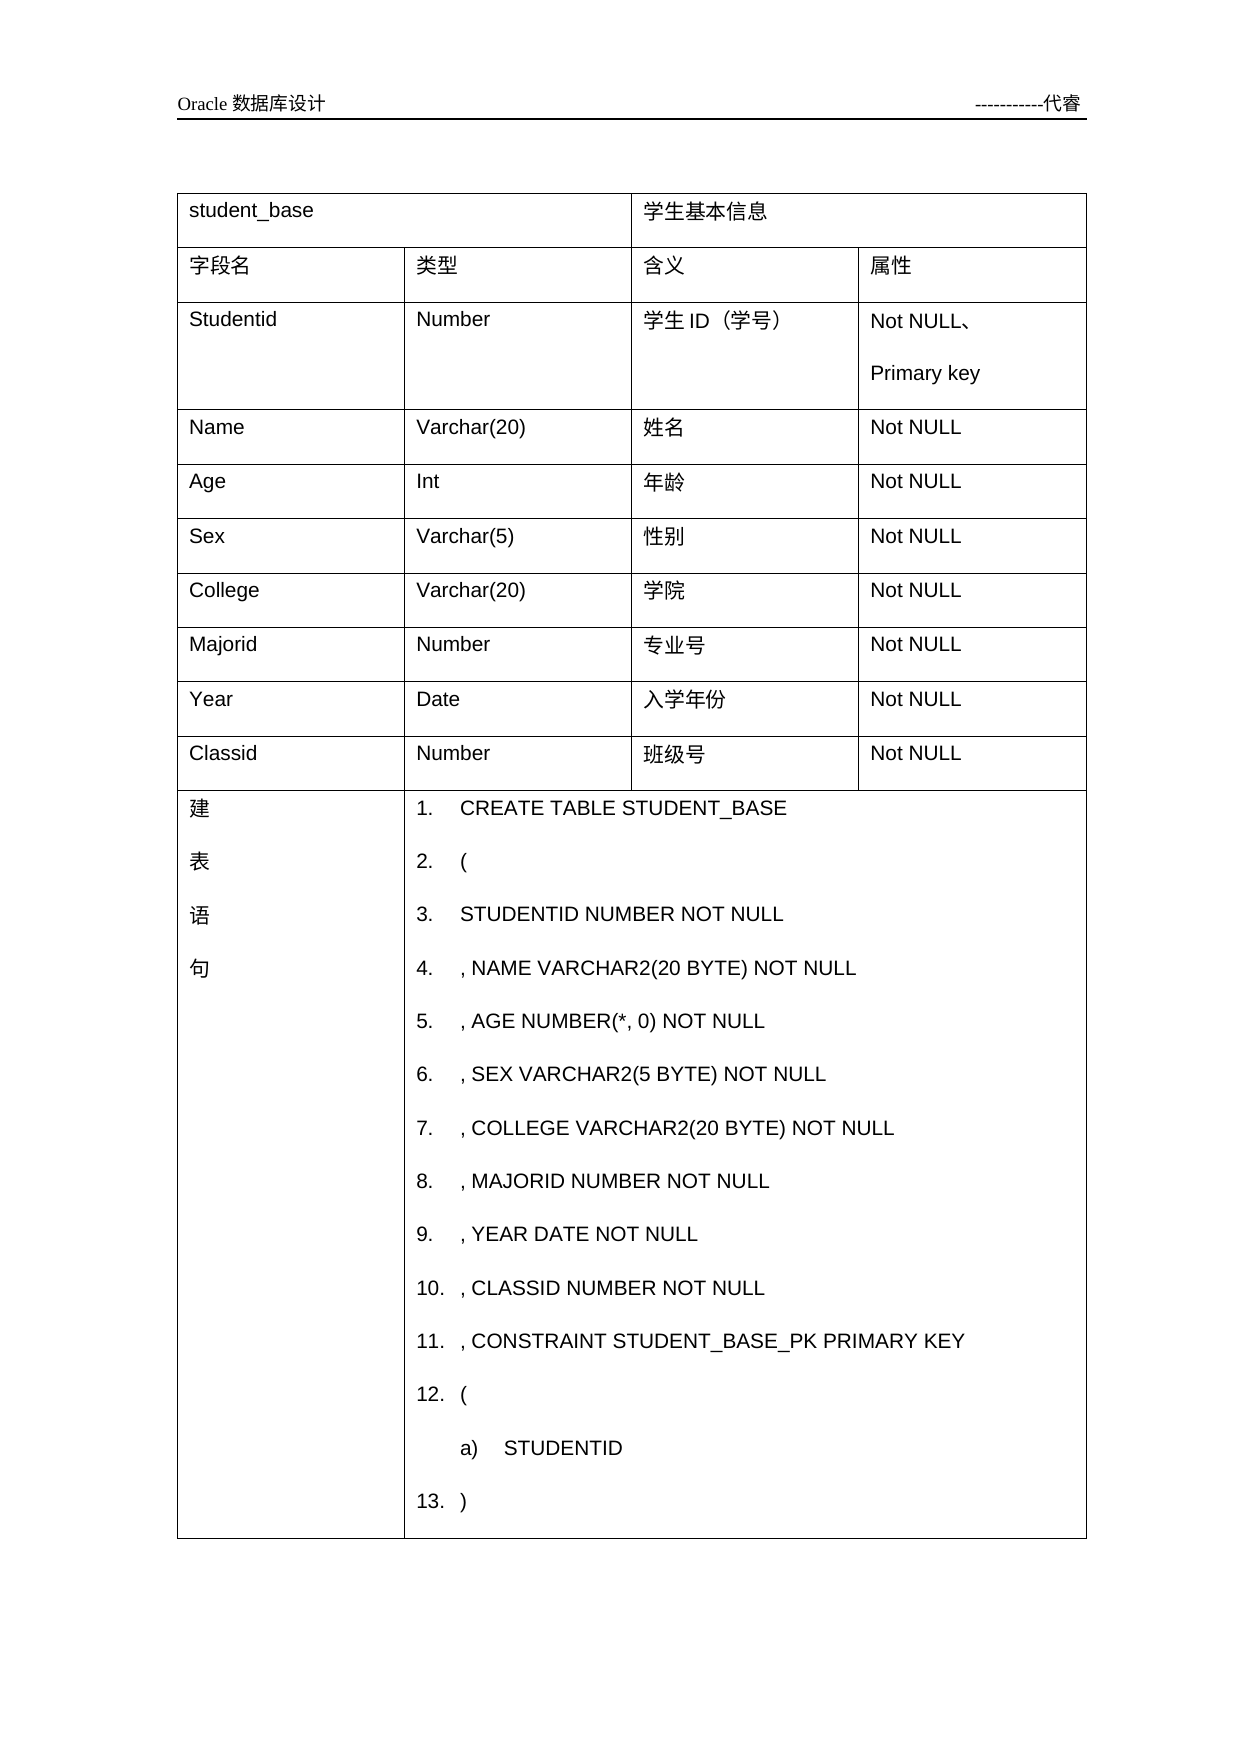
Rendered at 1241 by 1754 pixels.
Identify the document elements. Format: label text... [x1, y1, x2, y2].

table_cell 年龄 [632, 465, 858, 518]
table_cell Not NULL、 Primary key [859, 303, 1086, 409]
table_cell Varchar(20) [405, 410, 631, 464]
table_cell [405, 791, 1086, 1538]
table_cell 班级号 [632, 737, 858, 790]
table_cell Age [178, 465, 404, 518]
table_cell Not NULL [859, 628, 1086, 681]
table_cell 学院 [632, 574, 858, 627]
table_cell Not NULL [859, 465, 1086, 518]
table_cell Not NULL [859, 682, 1086, 736]
table_cell 含义 [632, 248, 858, 302]
table_cell 专业号 [632, 628, 858, 681]
table_cell 性别 [632, 519, 858, 572]
table_cell Classid [178, 737, 404, 790]
table_header 学生基本信息 [632, 194, 1086, 247]
table_cell Not NULL [859, 519, 1086, 572]
table_cell 学生ID（学号） [632, 303, 858, 409]
table_cell 姓名 [632, 410, 858, 464]
table_cell Name [178, 410, 404, 464]
table_cell Sex [178, 519, 404, 572]
table_cell Not NULL [859, 410, 1086, 464]
table_cell Number [405, 303, 631, 409]
table_cell Varchar(5) [405, 519, 631, 572]
table_cell 入学年份 [632, 682, 858, 736]
table_cell Majorid [178, 628, 404, 681]
table_cell Date [405, 682, 631, 736]
table_cell Number [405, 737, 631, 790]
table_cell Not NULL [859, 574, 1086, 627]
table_cell 类型 [405, 248, 631, 302]
table_cell 字段名 [178, 248, 404, 302]
table_cell Number [405, 628, 631, 681]
table_cell Varchar(20) [405, 574, 631, 627]
table_cell Year [178, 682, 404, 736]
table_cell Studentid [178, 303, 404, 409]
table_header student_base [178, 194, 631, 247]
table_cell College [178, 574, 404, 627]
table_cell 建 表 语 句 [178, 791, 404, 1538]
table_cell Int [405, 465, 631, 518]
table_cell Not NULL [859, 737, 1086, 790]
table_cell 属性 [859, 248, 1086, 302]
